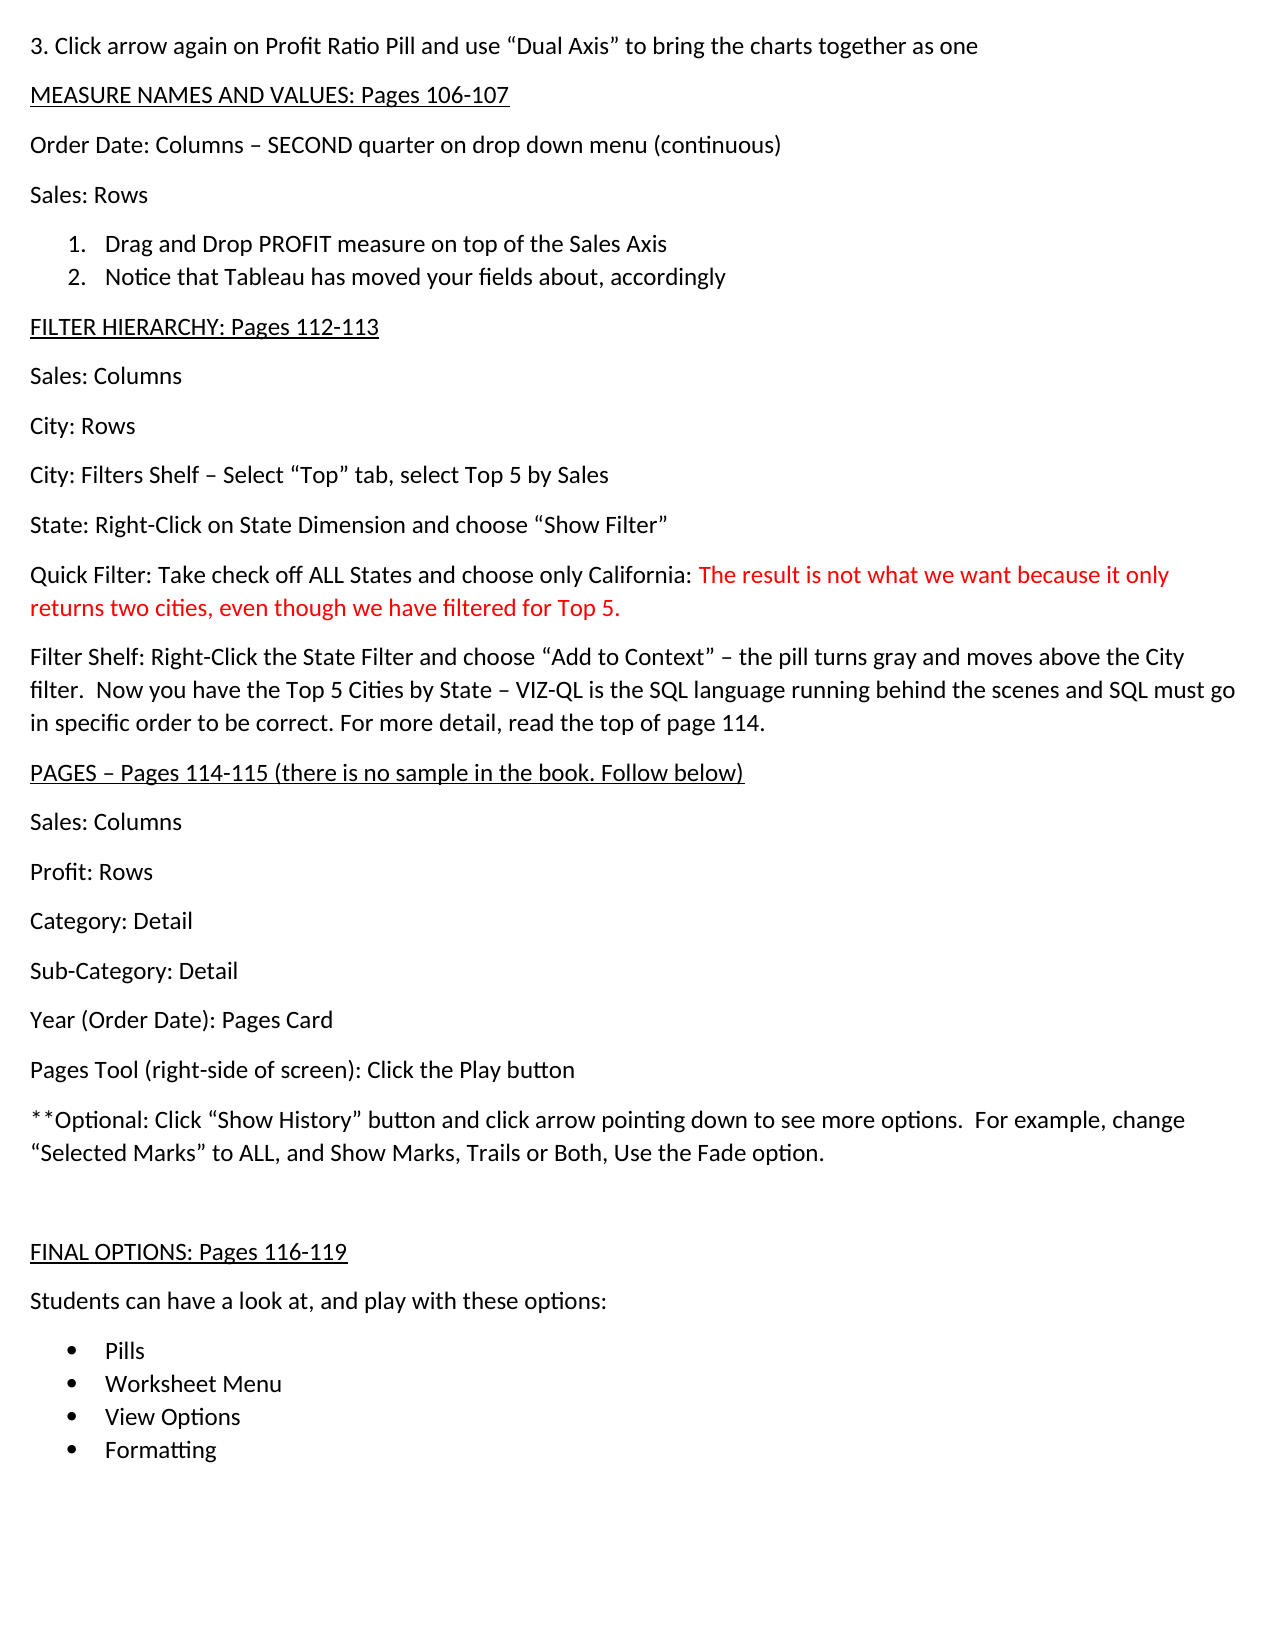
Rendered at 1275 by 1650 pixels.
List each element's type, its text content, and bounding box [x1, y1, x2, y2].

text Filter Shelf: Right-Click the State Filter and choose “Add to Context” – the pill turns gray and moves above the City filter. Now you have the Top 5 Cities by State – VIZ-QL is the SQL language running behind the scenes and SQL must go in specific order to be correct. For more detail, read the top of page 114. [30, 641, 1245, 738]
text City: Filters Shelf – Select “Top” tab, select Top 5 by Sales [30, 459, 1245, 490]
text 3. Click arrow again on Profit Ratio Pill and use “Dual Axis” to bring the charts together as one [30, 30, 1245, 61]
text FINAL OPTIONS: Pages 116-119 [30, 1236, 1245, 1266]
text City: Rows [30, 410, 1245, 441]
text Students can have a look at, and play with these options: [30, 1285, 1245, 1316]
text Profit: Rows [30, 856, 1245, 886]
text Category: Detail [30, 905, 1245, 936]
text MEASURE NAMES AND VALUES: Pages 106-107 [30, 79, 1245, 110]
text Quick Filter: Take check off ALL States and choose only California: The result is not what we want because it only returns two cities, even though we have filtered for Top 5. [30, 559, 1245, 622]
text Sales: Columns [30, 360, 1245, 391]
list Drag and Drop PROFIT measure on top of the Sales Axis [67, 228, 1245, 259]
list Worksheet Menu [67, 1368, 1245, 1398]
text Sales: Columns [30, 806, 1245, 837]
text **Optional: Click “Show History” button and click arrow pointing down to see more options. For example, change “Selected Marks” to ALL, and Show Marks, Trails or Both, Use the Fade option. [30, 1104, 1245, 1167]
list Notice that Tableau has moved your fields about, accordingly [67, 261, 1245, 292]
text FILTER HIERARCHY: Pages 112-113 [30, 311, 1245, 341]
list Pills [67, 1335, 1245, 1366]
text Year (Order Date): Pages Card [30, 1004, 1245, 1035]
list Formatting [67, 1434, 1245, 1464]
text State: Right-Click on State Dimension and choose “Show Filter” [30, 509, 1245, 540]
text Sales: Rows [30, 179, 1245, 209]
text Pages Tool (right-side of screen): Click the Play button [30, 1054, 1245, 1085]
text Sub-Category: Detail [30, 955, 1245, 986]
text Order Date: Columns – SECOND quarter on drop down menu (continuous) [30, 129, 1245, 160]
list View Options [67, 1401, 1245, 1431]
text PAGES – Pages 114-115 (there is no sample in the book. Follow below) [30, 757, 1245, 787]
